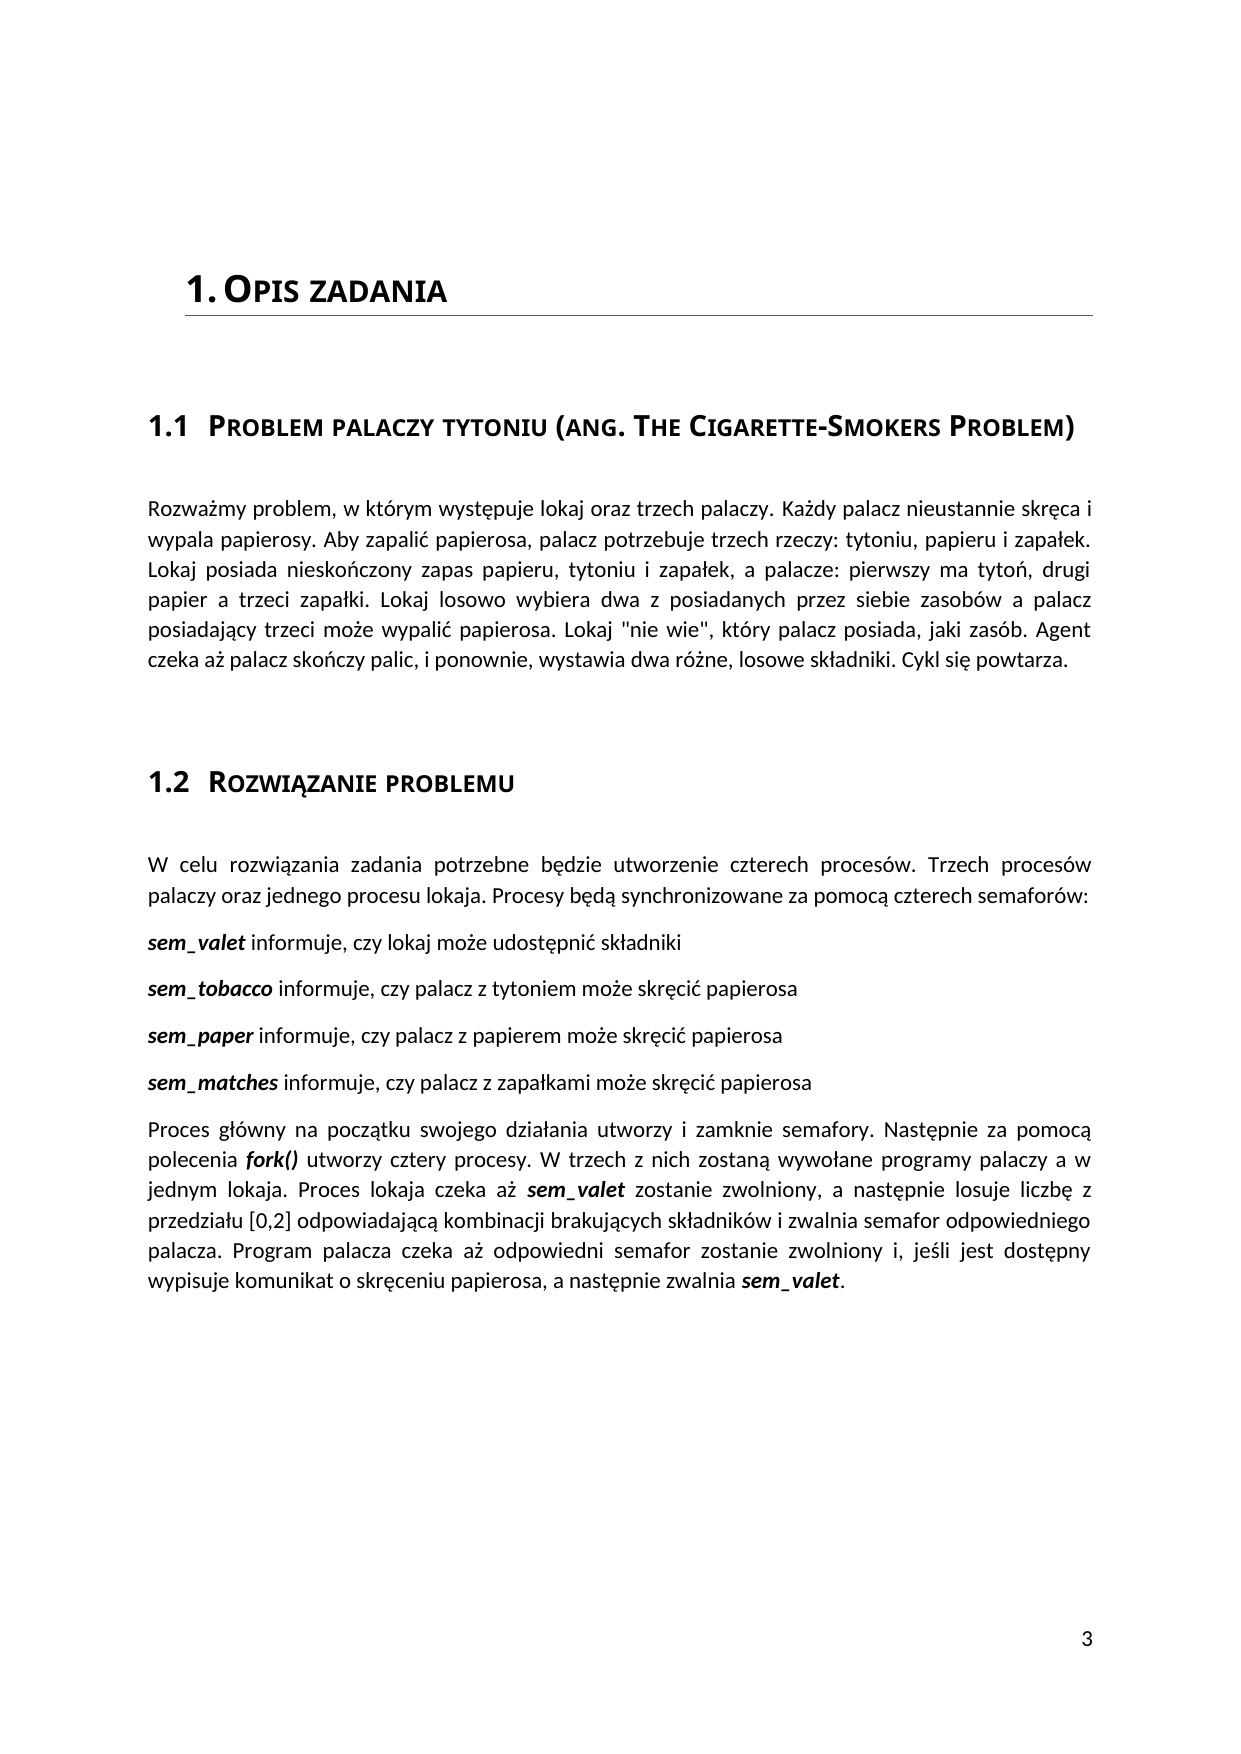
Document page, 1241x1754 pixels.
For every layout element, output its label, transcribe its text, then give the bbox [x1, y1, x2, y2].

text sem_tobacco informuje, czy palacz z tytoniem może skręcić papierosa [148, 974, 1093, 1003]
text Proces główny na początku swojego działania utworzy i zamknie semafory. Następnie za pomocą polecenia fork() utworzy cztery procesy. W trzech z nich zostaną wywołane programy palaczy a w jednym lokaja. Proces lokaja czeka aż sem_valet zostanie zwolniony, a następnie losuje liczbę z przedziału [0,2] odpowiadającą kombinacji brakujących składników i zwalnia semafor odpowiedniego palacza. Program palacza czeka aż odpowiedni semafor zostanie zwolniony i, jeśli jest dostępny wypisuje komunikat o skręceniu papierosa, a następnie zwalnia sem_valet. [148, 1115, 1093, 1294]
text sem_paper informuje, czy palacz z papierem może skręcić papierosa [148, 1021, 1093, 1049]
subtitle Rozwiązanie problemu [148, 761, 1093, 801]
subtitle Opis zadania [185, 262, 1093, 315]
subtitle Problem palaczy tytoniu (ang. The Cigarette-Smokers Problem) [148, 405, 1093, 444]
text W celu rozwiązania zadania potrzebne będzie utworzenie czterech procesów. Trzech procesów palaczy oraz jednego procesu lokaja. Procesy będą synchronizowane za pomocą czterech semaforów: [148, 851, 1093, 909]
text sem_valet informuje, czy lokaj może udostępnić składniki [148, 928, 1093, 956]
text Rozważmy problem, w którym występuje lokaj oraz trzech palaczy. Każdy palacz nieustannie skręca i wypala papierosy. Aby zapalić papierosa, palacz potrzebuje trzech rzeczy: tytoniu, papieru i zapałek. Lokaj posiada nieskończony zapas papieru, tytoniu i zapałek, a palacze: pierwszy ma tytoń, drugi papier a trzeci zapałki. Lokaj losowo wybiera dwa z posiadanych przez siebie zasobów a palacz posiadający trzeci może wypalić papierosa. Lokaj "nie wie", który palacz posiada, jaki zasób. Agent czeka aż palacz skończy palic, i ponownie, wystawia dwa różne, losowe składniki. Cykl się powtarza. [148, 494, 1093, 673]
text sem_matches informuje, czy palacz z zapałkami może skręcić papierosa [148, 1068, 1093, 1096]
